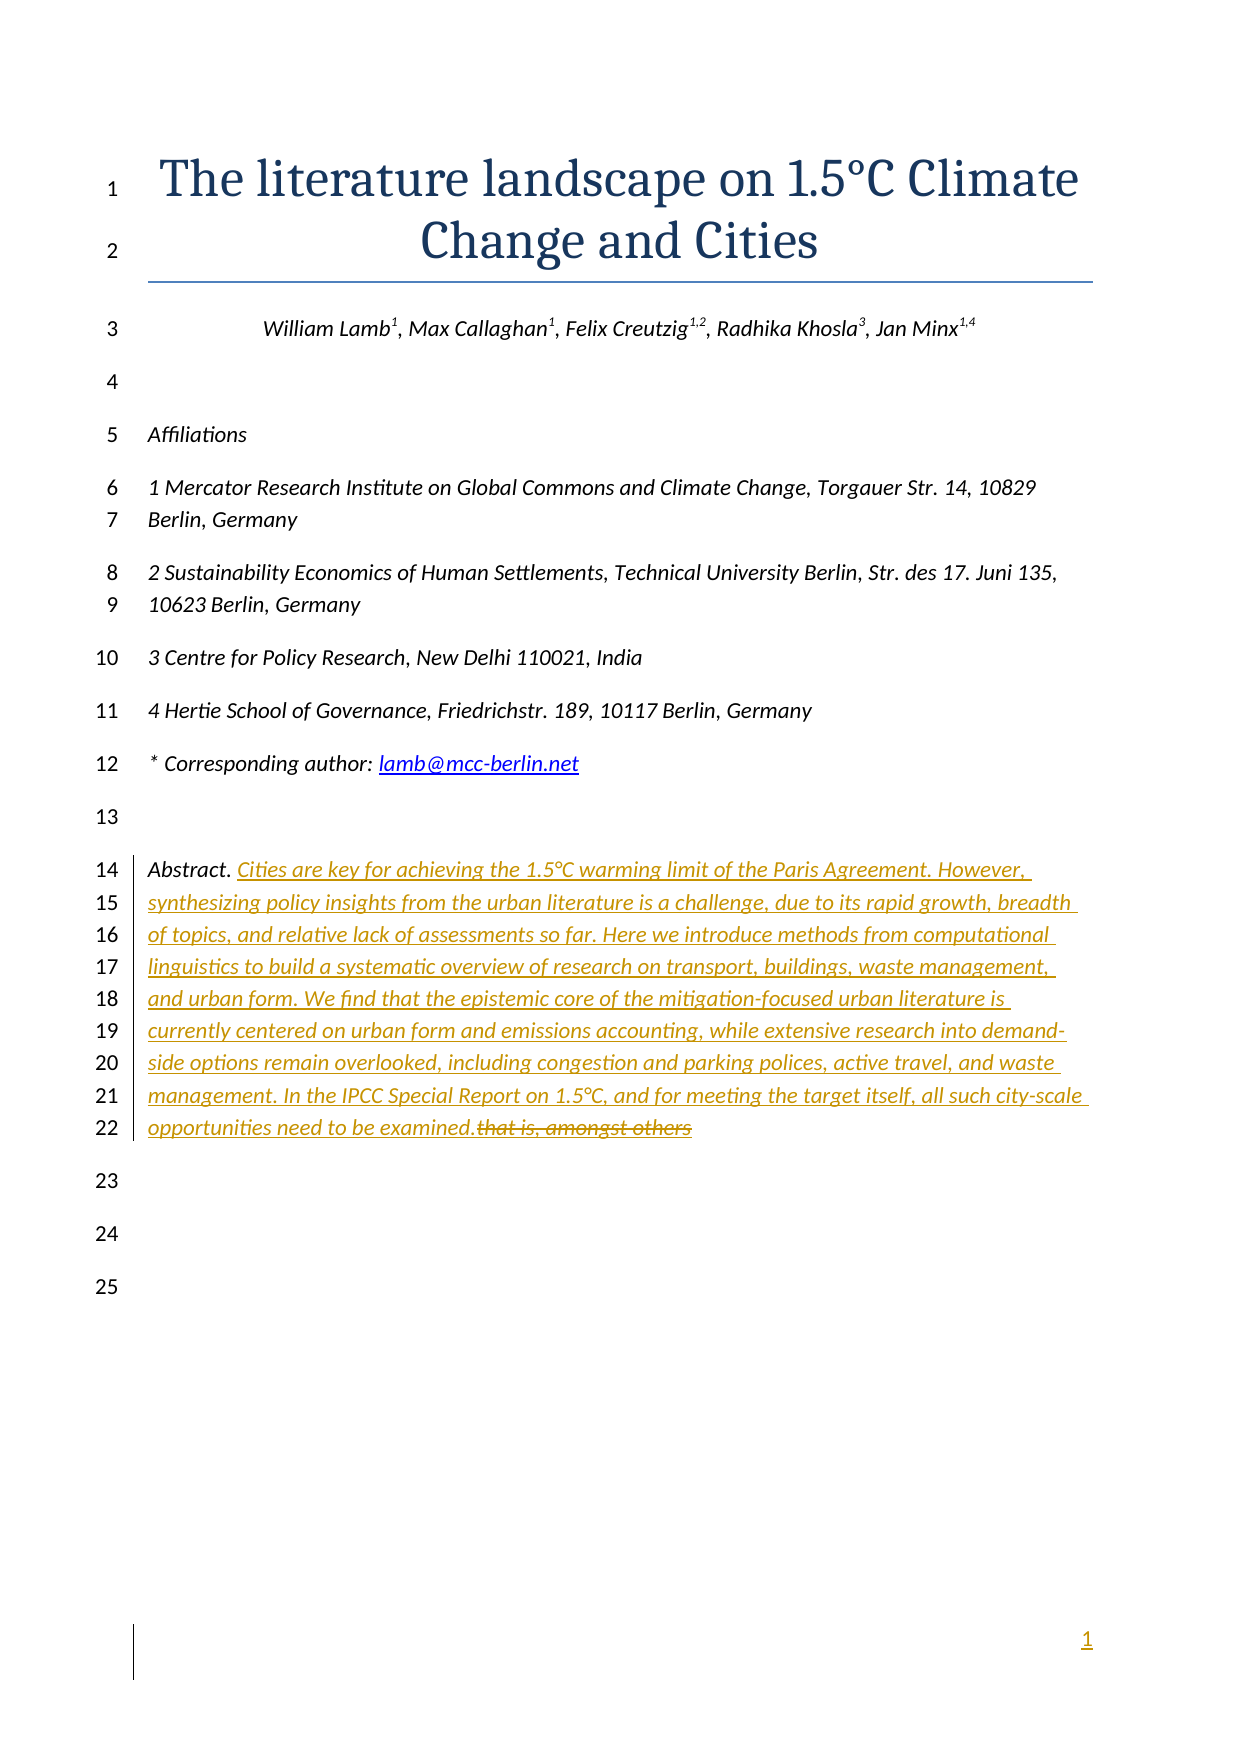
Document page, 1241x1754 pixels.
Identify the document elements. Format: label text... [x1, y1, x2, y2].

text Abstract. [148, 855, 1093, 1141]
text William Lamb1, Max Callaghan1, Felix Creutzig1,2, Radhika Khosla3, Jan Minx1,4 [148, 314, 1093, 342]
text 4 Hertie School of Governance, Friedrichstr. 189, 10117 Berlin, Germany [148, 696, 1093, 724]
title The literature landscape on 1.5°C Climate Change and Cities [148, 148, 1093, 281]
text 1 Mercator Research Institute on Global Commons and Climate Change, Torgauer Str. 14, 10829 Berlin, Germany [148, 473, 1093, 533]
text Affiliations [148, 420, 1093, 448]
text 3 Centre for Policy Research, New Delhi 110021, India [148, 643, 1093, 671]
text * Corresponding author: lamb@mcc-berlin.net [148, 749, 1093, 777]
text 2 Sustainability Economics of Human Settlements, Technical University Berlin, Str. des 17. Juni 135, 10623 Berlin, Germany [148, 558, 1093, 618]
